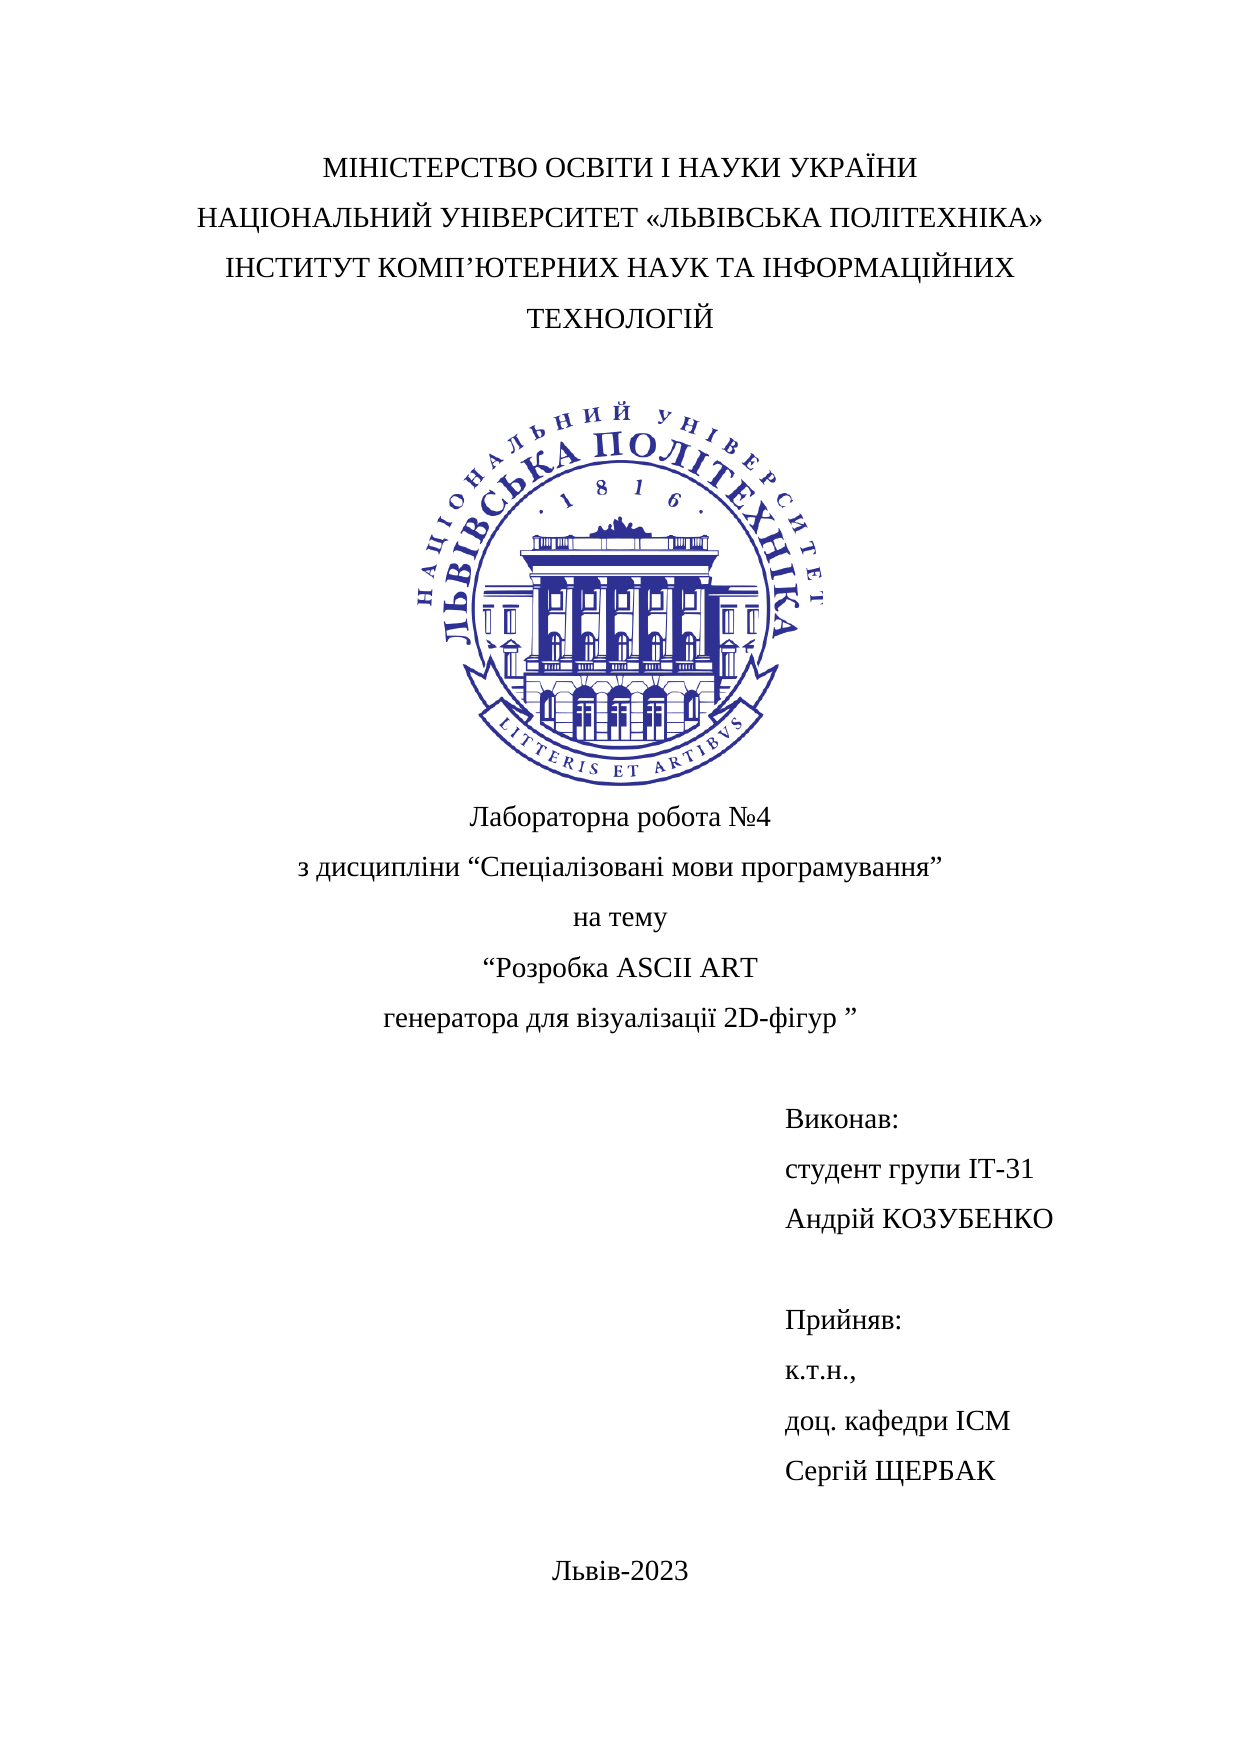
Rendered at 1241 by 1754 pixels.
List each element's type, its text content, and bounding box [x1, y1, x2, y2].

text доц. кафедри ІСМ [785, 1403, 1090, 1436]
text з дисципліни “Спеціалізовані мови програмування” [150, 849, 1090, 883]
text на тему [150, 899, 1090, 933]
text студент групи ІТ-31 [785, 1151, 1090, 1184]
text ІНСТИТУТ КОМП’ЮТЕРНИХ НАУК ТА ІНФОРМАЦІЙНИХ ТЕХНОЛОГІЙ [150, 251, 1090, 334]
text Львів-2023 [150, 1553, 1090, 1587]
text к.т.н., [785, 1352, 1090, 1386]
text НАЦІОНАЛЬНИЙ УНІВЕРСИТЕТ «ЛЬВІВСЬКА ПОЛІТЕХНІКА» [150, 200, 1090, 234]
text Прийняв: [785, 1302, 1090, 1336]
text Лабораторна робота №4 [150, 799, 1090, 832]
text “Розробка ASCII ART [150, 950, 1090, 983]
text генератора для візуалізації 2D-фігур ” [150, 1000, 1090, 1034]
picture [417, 401, 823, 786]
text МІНІСТЕРСТВО ОСВІТИ І НАУКИ УКРАЇНИ [150, 150, 1090, 183]
text Сергій ЩЕРБАК [785, 1453, 1090, 1486]
text Виконав: [785, 1101, 1090, 1134]
text Андрій КОЗУБЕНКО [785, 1201, 1090, 1235]
